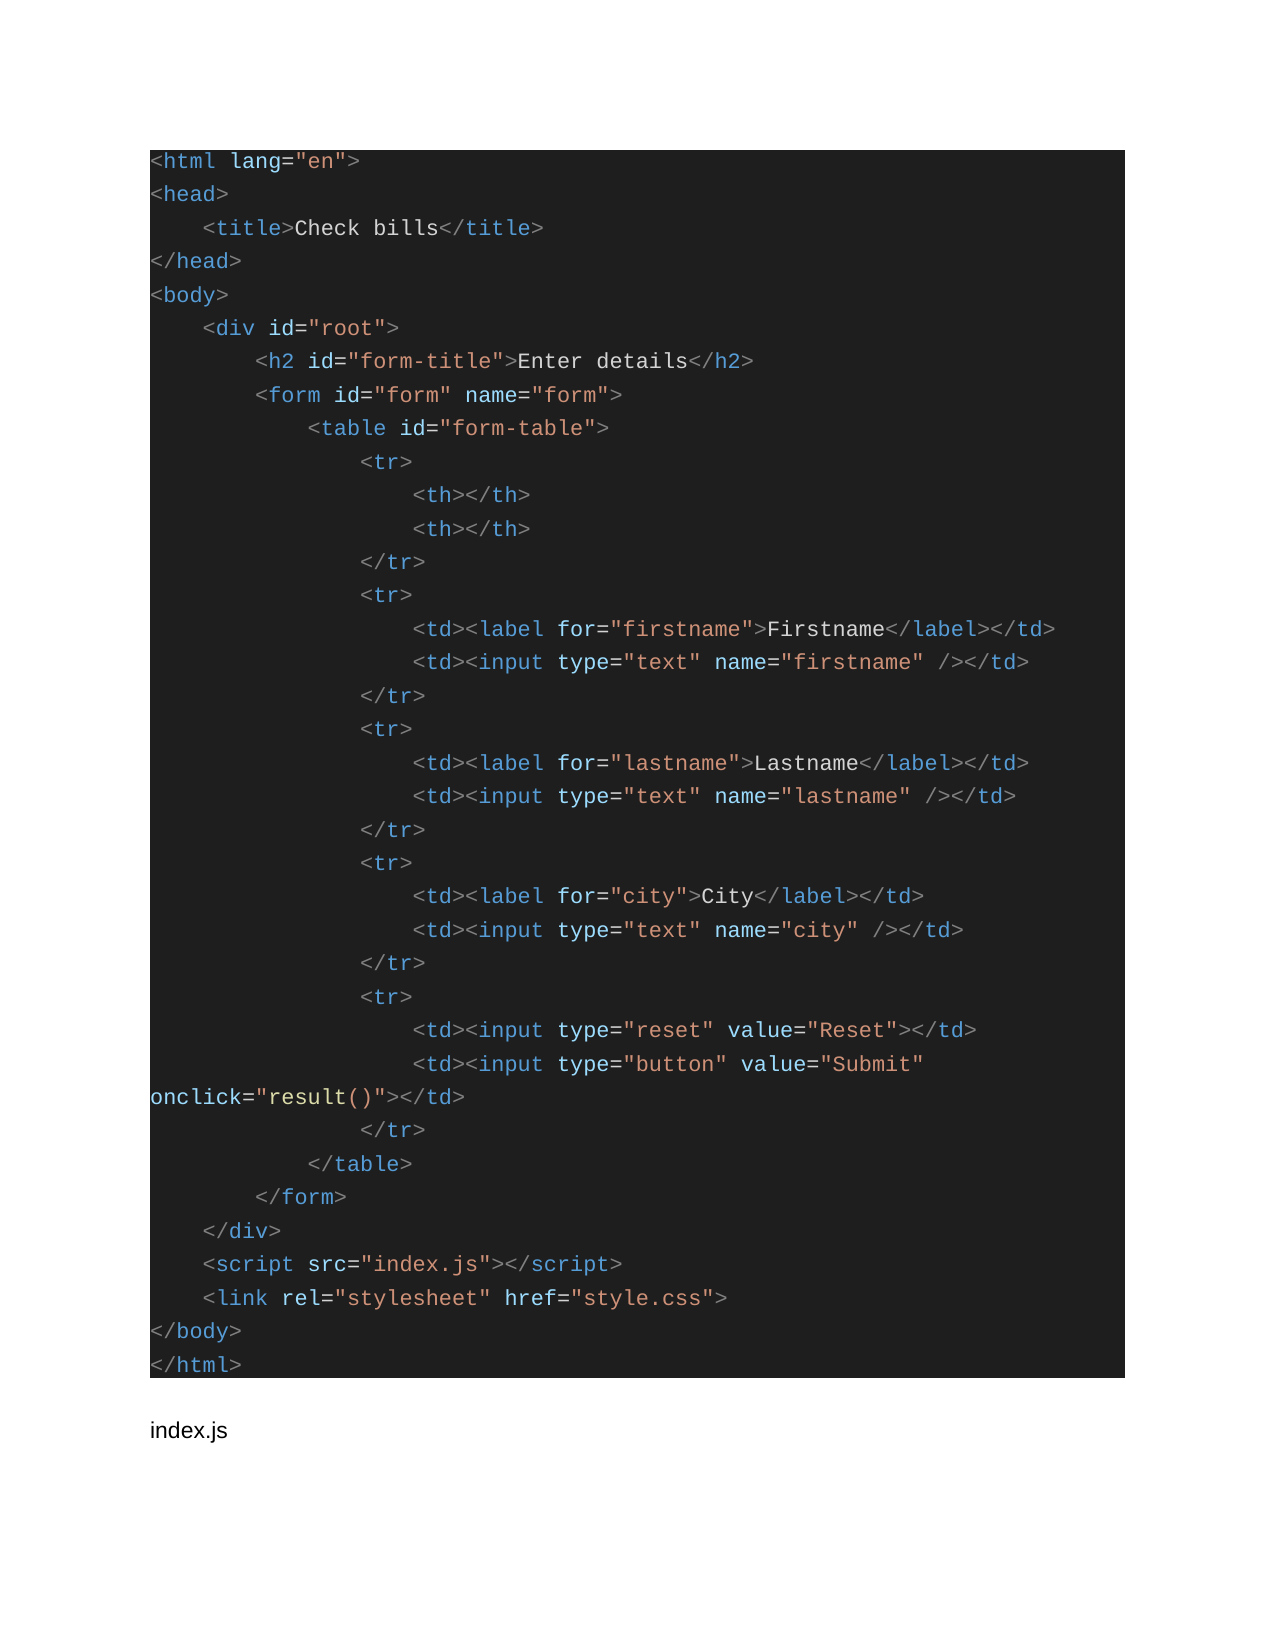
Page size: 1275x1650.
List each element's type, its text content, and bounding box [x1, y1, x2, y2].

text <td><label for="firstname">Firstname</label></td> [150, 618, 1125, 643]
text <td><input type="reset" value="Reset"></td> [150, 1019, 1125, 1044]
text </body> [150, 1320, 1125, 1345]
text <td><input type="button" value="Submit" onclick="result()"></td> [150, 1053, 1125, 1111]
text <td><label for="lastname">Lastname</label></td> [150, 752, 1125, 777]
text <tr> [150, 986, 1125, 1011]
text <td><input type="text" name="city" /></td> [150, 919, 1125, 944]
text <div id="root"> [150, 317, 1125, 342]
text <link rel="stylesheet" href="style.css"> [150, 1287, 1125, 1312]
text </tr> [150, 819, 1125, 843]
text <tr> [150, 718, 1125, 743]
text <tr> [150, 451, 1125, 476]
text <form id="form" name="form"> [150, 384, 1125, 409]
text <tr> [150, 852, 1125, 877]
text </table> [150, 1153, 1125, 1178]
text <th></th> [150, 484, 1125, 509]
text <head> [150, 183, 1125, 208]
text <td><input type="text" name="firstname" /></td> [150, 652, 1125, 676]
text </tr> [150, 1120, 1125, 1144]
text <td><label for="city">City</label></td> [150, 886, 1125, 910]
text <table id="form-table"> [150, 417, 1125, 442]
text <th></th> [150, 518, 1125, 543]
text <script src="index.js"></script> [150, 1253, 1125, 1278]
text </form> [150, 1187, 1125, 1211]
text </tr> [150, 685, 1125, 710]
text </head> [150, 250, 1125, 275]
text </tr> [150, 952, 1125, 977]
text <h2 id="form-title">Enter details</h2> [150, 351, 1125, 375]
text <body> [150, 284, 1125, 308]
text <tr> [150, 585, 1125, 609]
text </html> [150, 1354, 1125, 1378]
text </div> [150, 1220, 1125, 1245]
text <td><input type="text" name="lastname" /></td> [150, 785, 1125, 810]
text <title>Check bills</title> [150, 217, 1125, 242]
text index.js [150, 1417, 1125, 1444]
text </tr> [150, 551, 1125, 576]
text <html lang="en"> [150, 150, 1125, 175]
